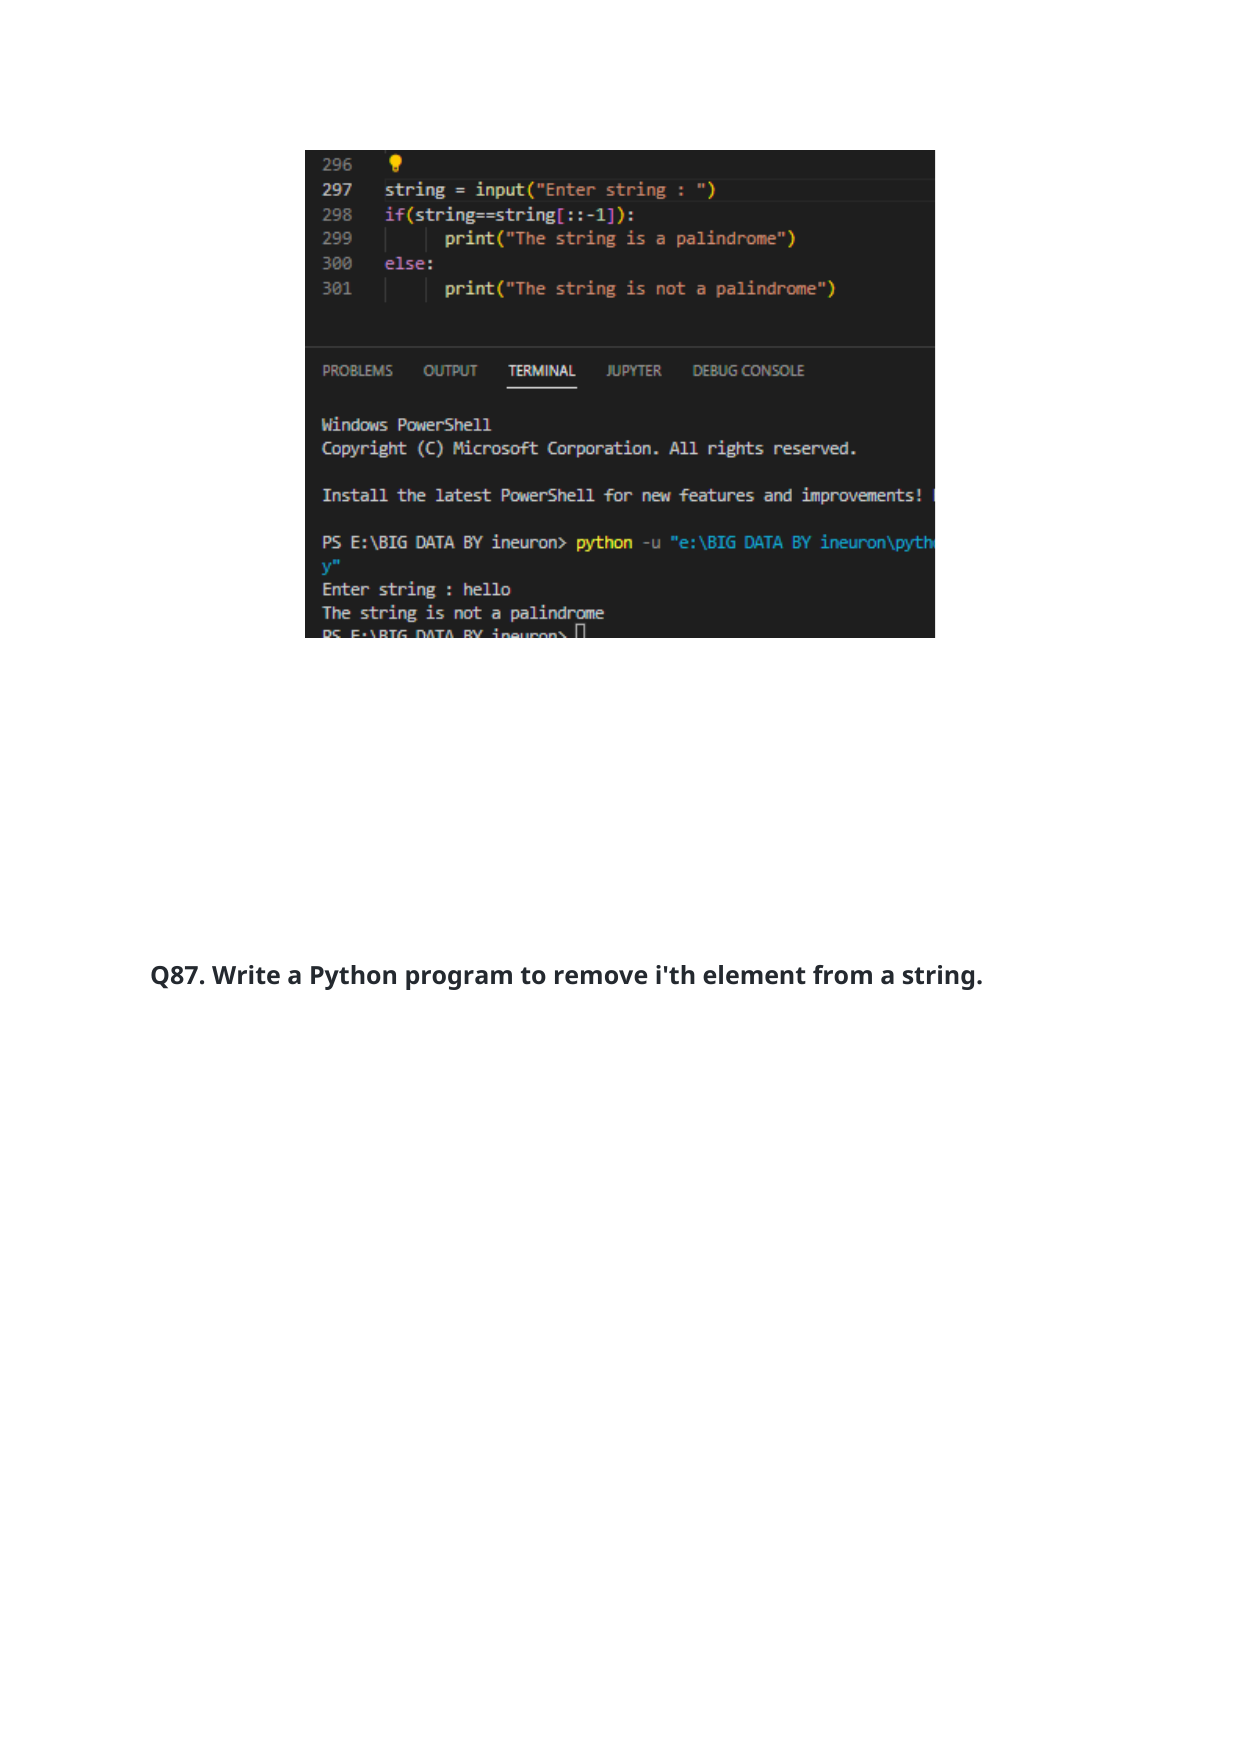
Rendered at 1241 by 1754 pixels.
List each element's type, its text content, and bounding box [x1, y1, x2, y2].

text Q87. Write a Python program to remove i'th element from a string. [150, 958, 1090, 992]
picture [305, 150, 936, 638]
